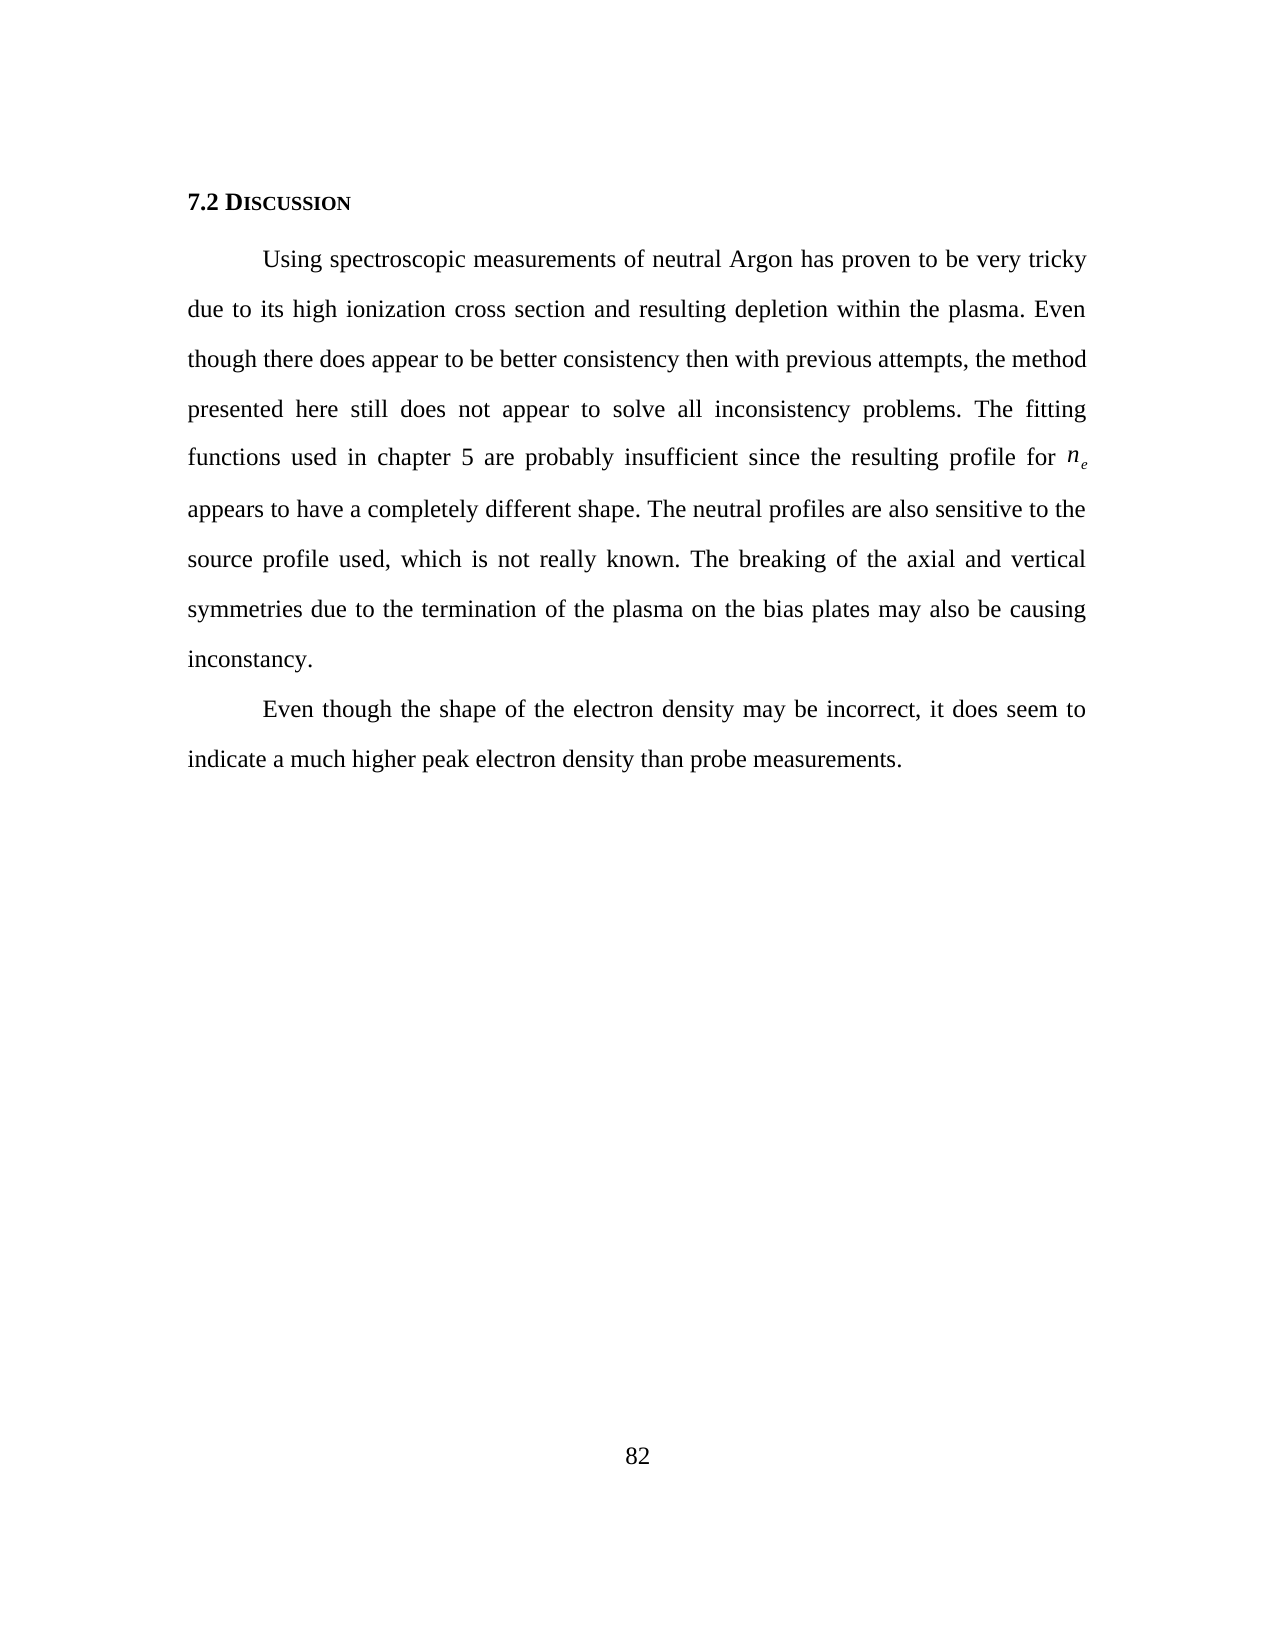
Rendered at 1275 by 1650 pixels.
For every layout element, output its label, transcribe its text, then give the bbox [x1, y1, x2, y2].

text Even though the shape of the electron density may be incorrect, it does seem to indicate a much higher peak electron density than probe measurements. [187, 672, 1087, 772]
subtitle 7.2 Discussion [187, 187, 1087, 216]
text Using spectroscopic measurements of neutral Argon has proven to be very tricky due to its high ionization cross section and resulting depletion within the plasma. Even though there does appear to be better consistency then with previous attempts, the method presented here still does not appear to solve all inconsistency problems. The fitting functions used in chapter 5 are probably insufficient since the resulting profile for appears to have a completely different shape. The neutral profiles are also sensitive to the source profile used, which is not really known. The breaking of the axial and vertical symmetries due to the termination of the plasma on the bias plates may also be causing inconstancy. [187, 222, 1087, 672]
